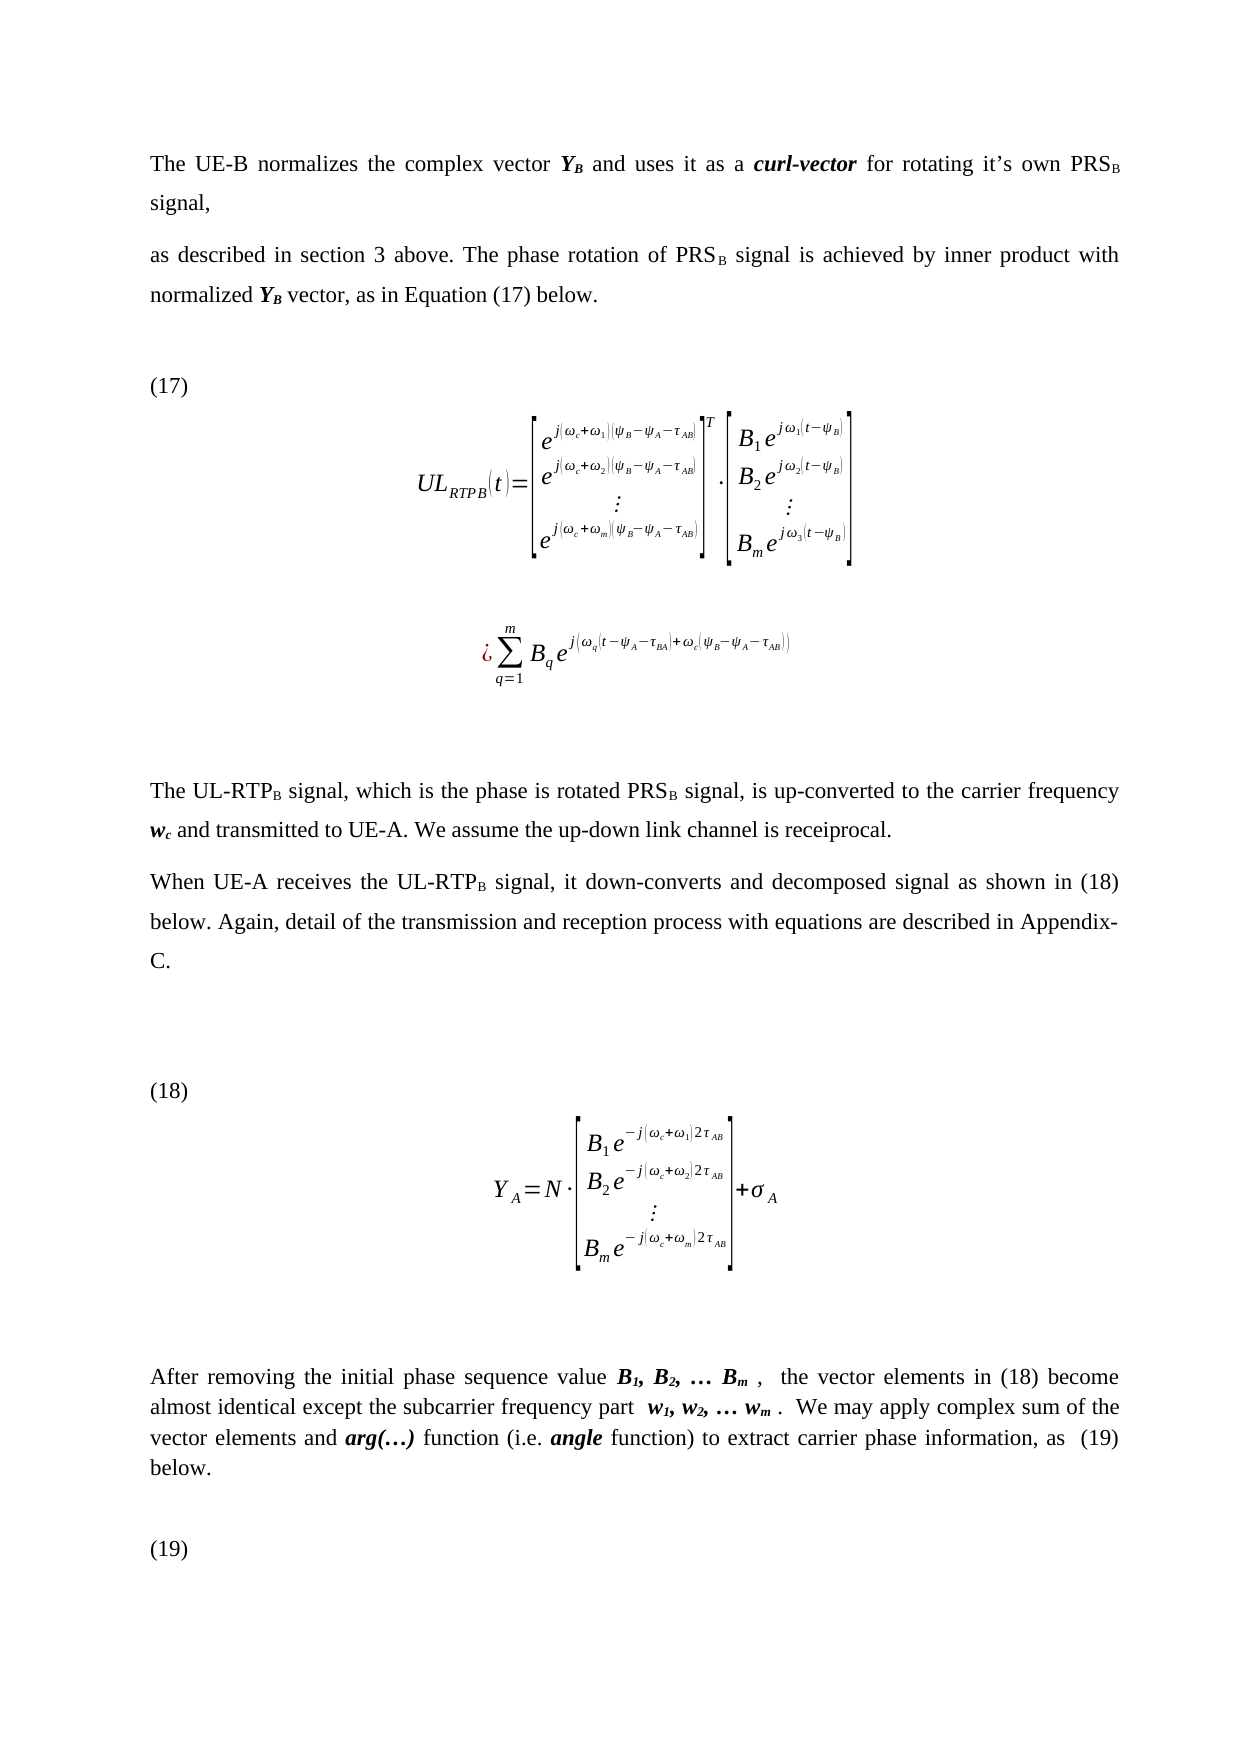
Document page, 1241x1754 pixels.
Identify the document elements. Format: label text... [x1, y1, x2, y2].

text The UL-RTPB signal, which is the phase is rotated PRSB signal, is up-converted to the carrier frequency wc and transmitted to UE-A. We assume the up-down link channel is receiprocal. [150, 777, 1120, 843]
text After removing the initial phase sequence value B1, B2, … Bm , the vector elements in (18) become almost identical except the subcarrier frequency part w1, w2, … wm . We may apply complex sum of the vector elements and arg(…) function (i.e. angle function) to extract carrier phase information, as (19) below. [150, 1363, 1120, 1480]
text as described in section 3 above. The phase rotation of PRSB signal is achieved by inner product with normalized YB vector, as in Equation (17) below. [150, 241, 1120, 307]
text When UE-A receives the UL-RTPB signal, it down-converts and decomposed signal as shown in (18) below. Again, detail of the transmission and reception process with equations are described in Appendix-C. [150, 868, 1120, 973]
text (17) [150, 372, 1120, 398]
text (19) [150, 1535, 1120, 1562]
text (18) [150, 1077, 1120, 1103]
text The UE-B normalizes the complex vector YB and uses it as a curl-vector for rotating it’s own PRSB signal, [150, 150, 1120, 216]
